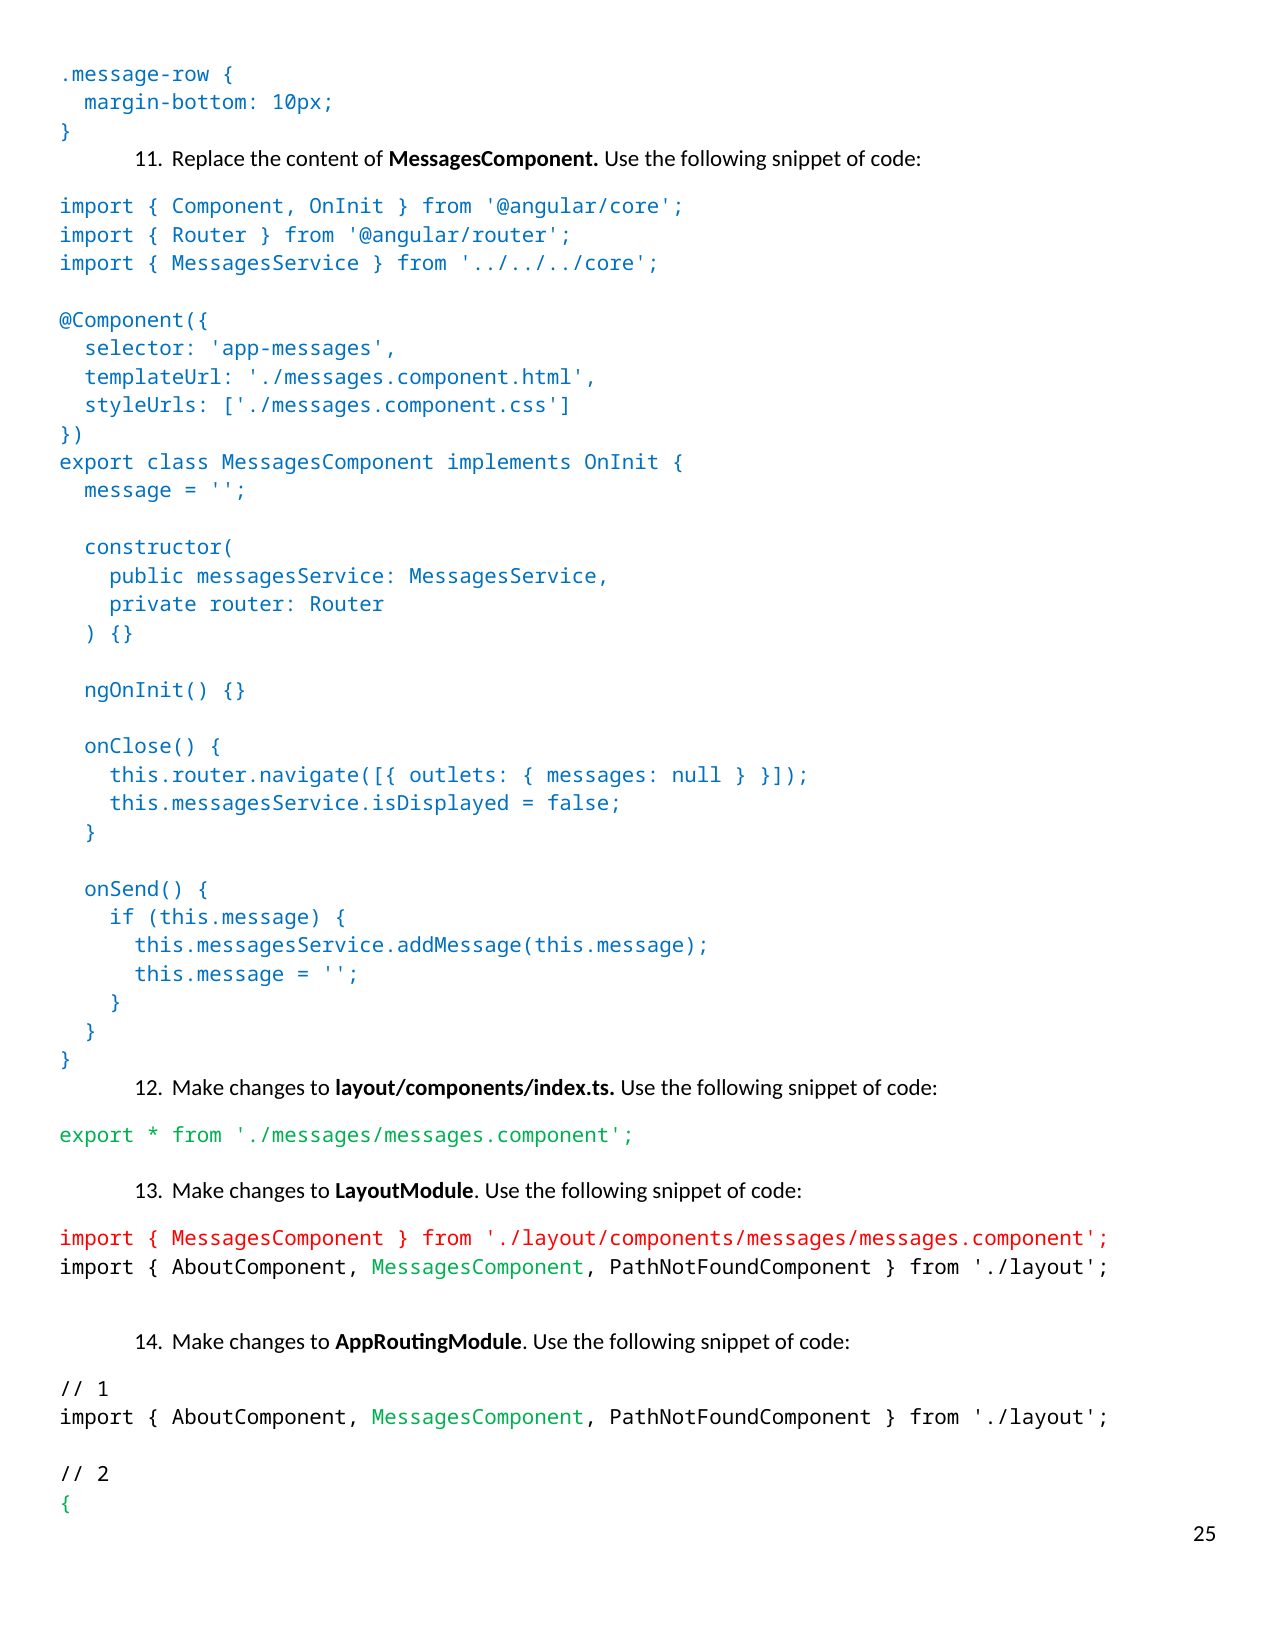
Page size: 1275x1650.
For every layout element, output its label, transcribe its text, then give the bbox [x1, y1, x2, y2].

text this.message = ''; [59, 959, 1216, 987]
text import { AboutComponent, MessagesComponent, PathNotFoundComponent } from './layout'; [59, 1402, 1216, 1431]
text // 2 [59, 1459, 1216, 1488]
text export class MessagesComponent implements OnInit { [59, 447, 1216, 476]
text import { MessagesComponent } from './layout/components/messages/messages.component'; [59, 1223, 1216, 1252]
text ) {} [59, 618, 1216, 646]
text export * from './messages/messages.component'; [59, 1120, 1216, 1148]
text } [59, 1044, 1216, 1073]
text onSend() { [59, 874, 1216, 902]
text public messagesService: MessagesService, [59, 561, 1216, 589]
text this.messagesService.addMessage(this.message); [59, 931, 1216, 959]
text import { MessagesService } from '../../../core'; [59, 248, 1216, 277]
text styleUrls: ['./messages.component.css'] [59, 390, 1216, 419]
text templateUrl: './messages.component.html', [59, 362, 1216, 390]
text this.messagesService.isDisplayed = false; [59, 788, 1216, 817]
text onClose() { [59, 732, 1216, 760]
list Make changes to LayoutModule. Use the following snippet of code: [134, 1177, 1216, 1204]
text @Component({ [59, 305, 1216, 333]
text if (this.message) { [59, 902, 1216, 931]
text } [59, 1016, 1216, 1044]
text }) [59, 419, 1216, 447]
text ngOnInit() {} [59, 675, 1216, 703]
text private router: Router [59, 589, 1216, 618]
text .message-row { [59, 59, 1216, 87]
list Replace the content of MessagesComponent. Use the following snippet of code: [134, 144, 1216, 172]
text this.router.navigate([{ outlets: { messages: null } }]); [59, 760, 1216, 788]
list Make changes to layout/components/index.ts. Use the following snippet of code: [134, 1073, 1216, 1101]
text { [59, 1488, 1216, 1516]
text import { Router } from '@angular/router'; [59, 220, 1216, 248]
text import { AboutComponent, MessagesComponent, PathNotFoundComponent } from './layout'; [59, 1252, 1216, 1280]
text // 1 [59, 1374, 1216, 1402]
text margin-bottom: 10px; [59, 87, 1216, 116]
text } [59, 817, 1216, 845]
text import { Component, OnInit } from '@angular/core'; [59, 191, 1216, 220]
text constructor( [59, 532, 1216, 561]
text selector: 'app-messages', [59, 333, 1216, 362]
text message = ''; [59, 476, 1216, 504]
text } [59, 987, 1216, 1016]
list Make changes to AppRoutingModule. Use the following snippet of code: [134, 1327, 1216, 1355]
text } [59, 116, 1216, 144]
